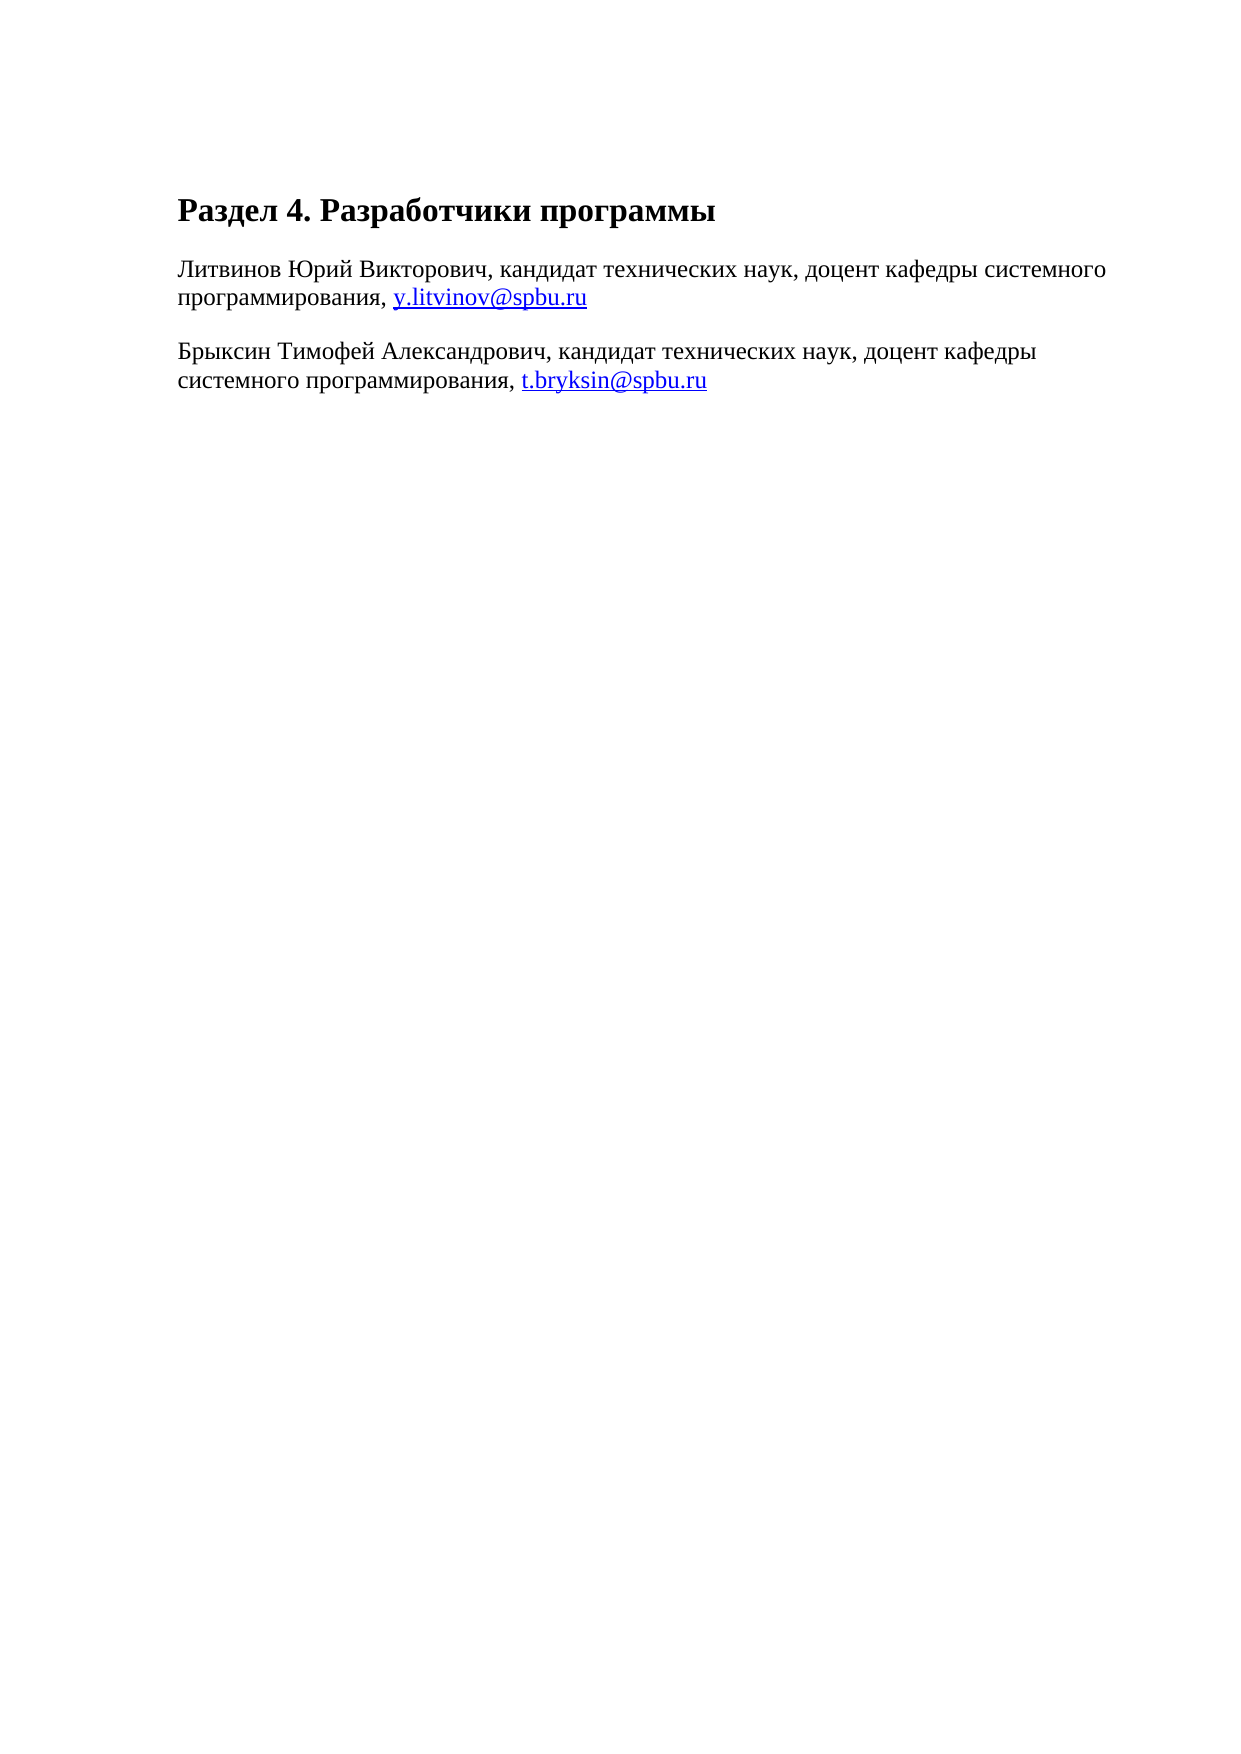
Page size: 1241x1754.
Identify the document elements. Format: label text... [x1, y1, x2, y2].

text Брыксин Тимофей Александрович, кандидат технических наук, доцент кафедры системного программирования, t.bryksin@spbu.ru [177, 336, 1152, 394]
text Литвинов Юрий Викторович, кандидат технических наук, доцент кафедры системного программирования, y.litvinov@spbu.ru [177, 254, 1152, 311]
text Раздел 4. Разработчики программы [177, 190, 1152, 229]
